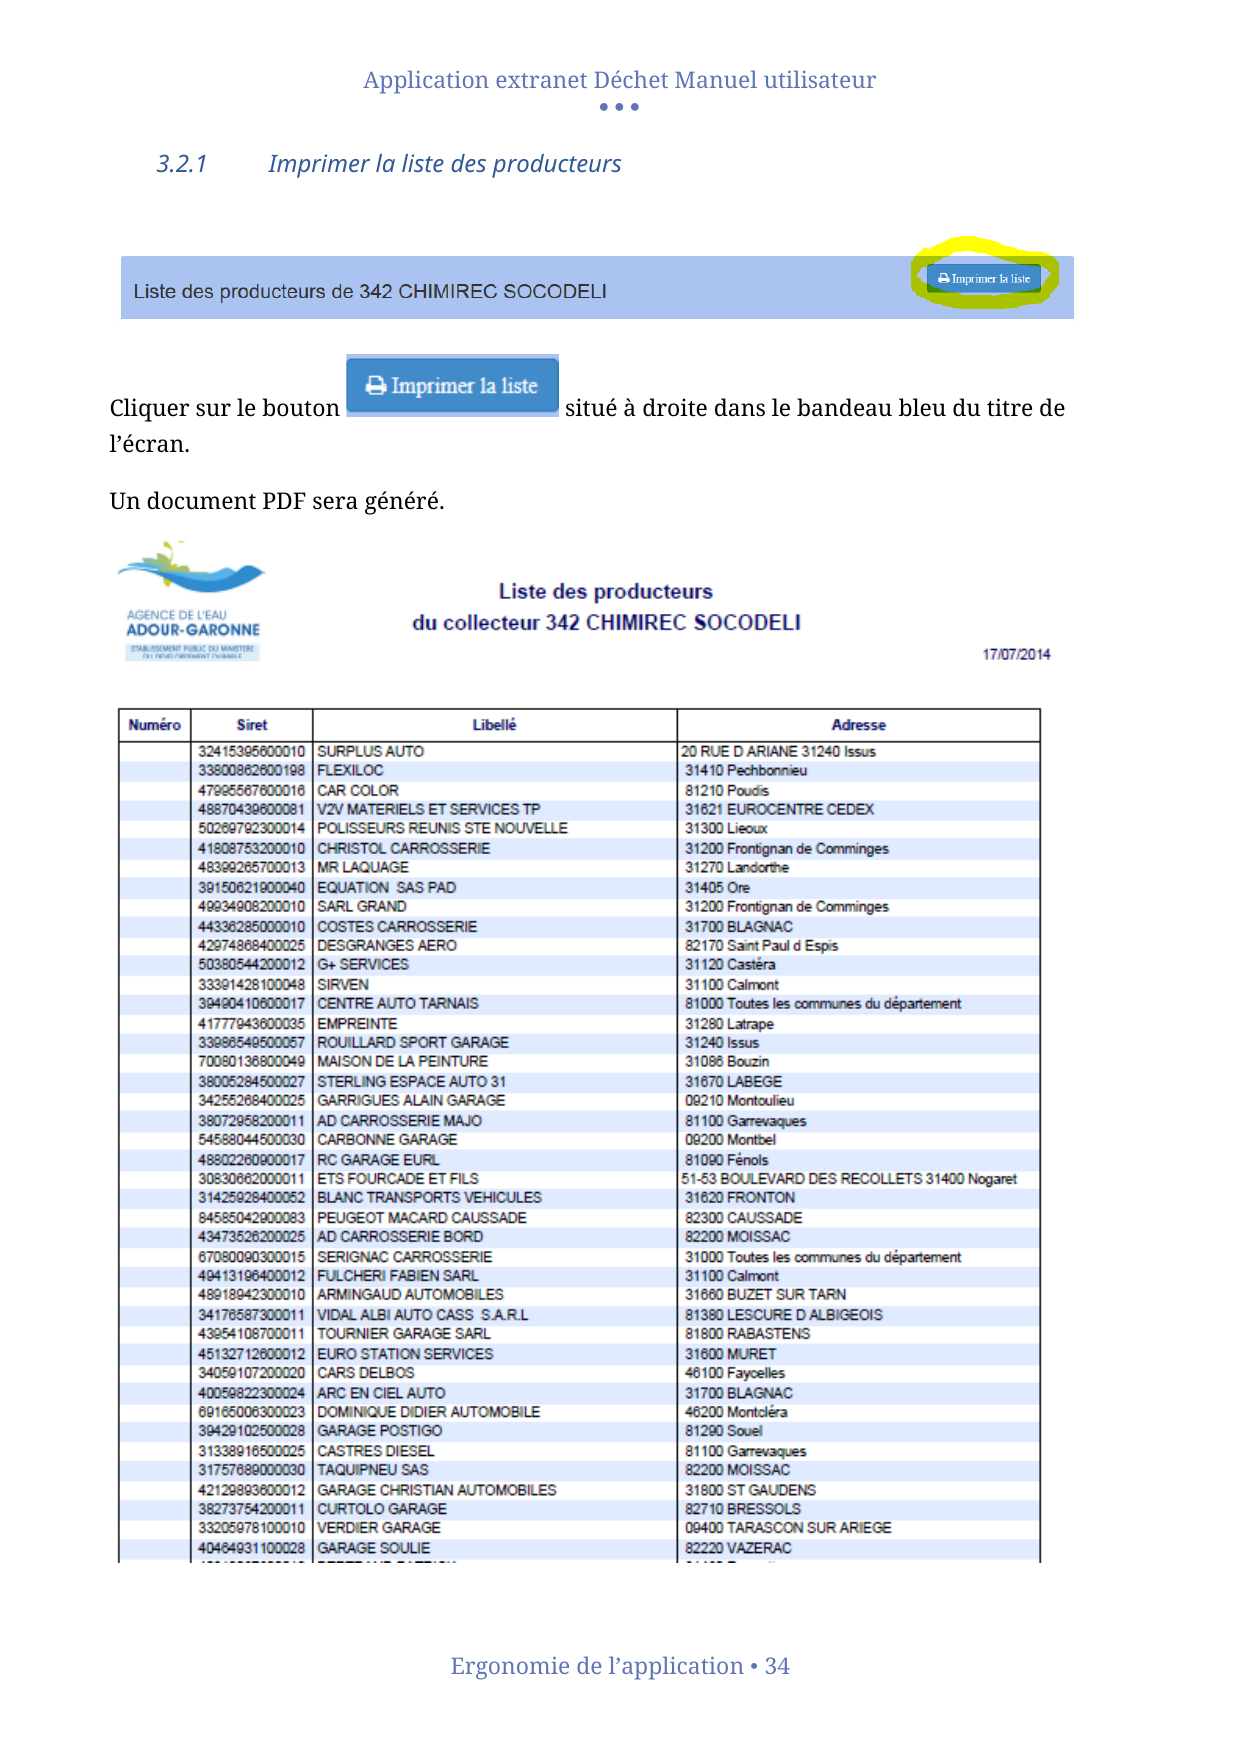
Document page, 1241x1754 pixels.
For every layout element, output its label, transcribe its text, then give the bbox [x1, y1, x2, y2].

picture [346, 354, 559, 417]
picture [109, 541, 1071, 1563]
text Cliquer sur le bouton situé à droite dans le bandeau bleu du titre de l’écran. [109, 354, 1131, 459]
subtitle Imprimer la liste des producteurs [156, 147, 1131, 180]
picture [109, 236, 1089, 329]
text Un document PDF sera généré. [109, 485, 1131, 516]
